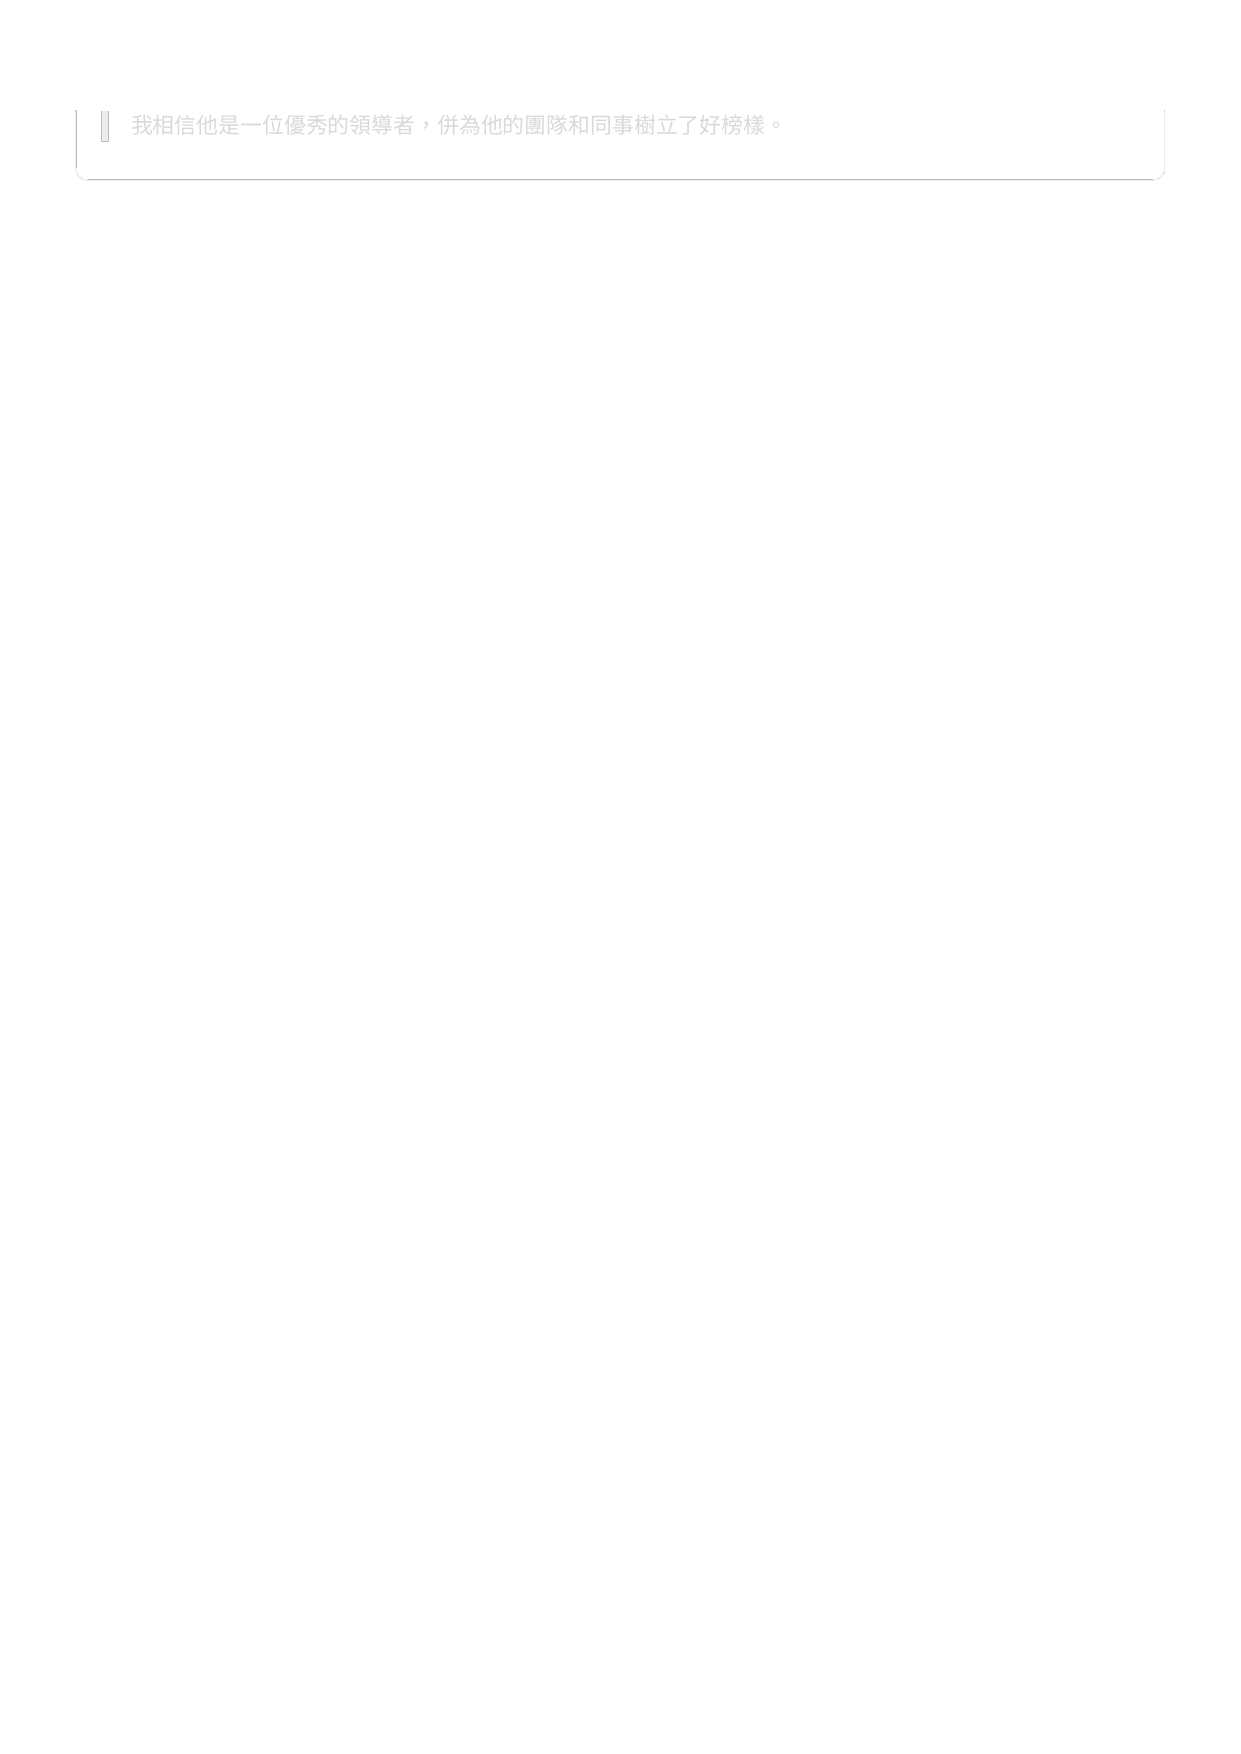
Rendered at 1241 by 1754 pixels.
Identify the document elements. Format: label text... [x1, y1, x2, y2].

picture [72, 108, 1167, 182]
text 我相信他是一位優秀的領導者，併為他的團隊和同事樹立了好榜樣。 [131, 112, 1188, 139]
